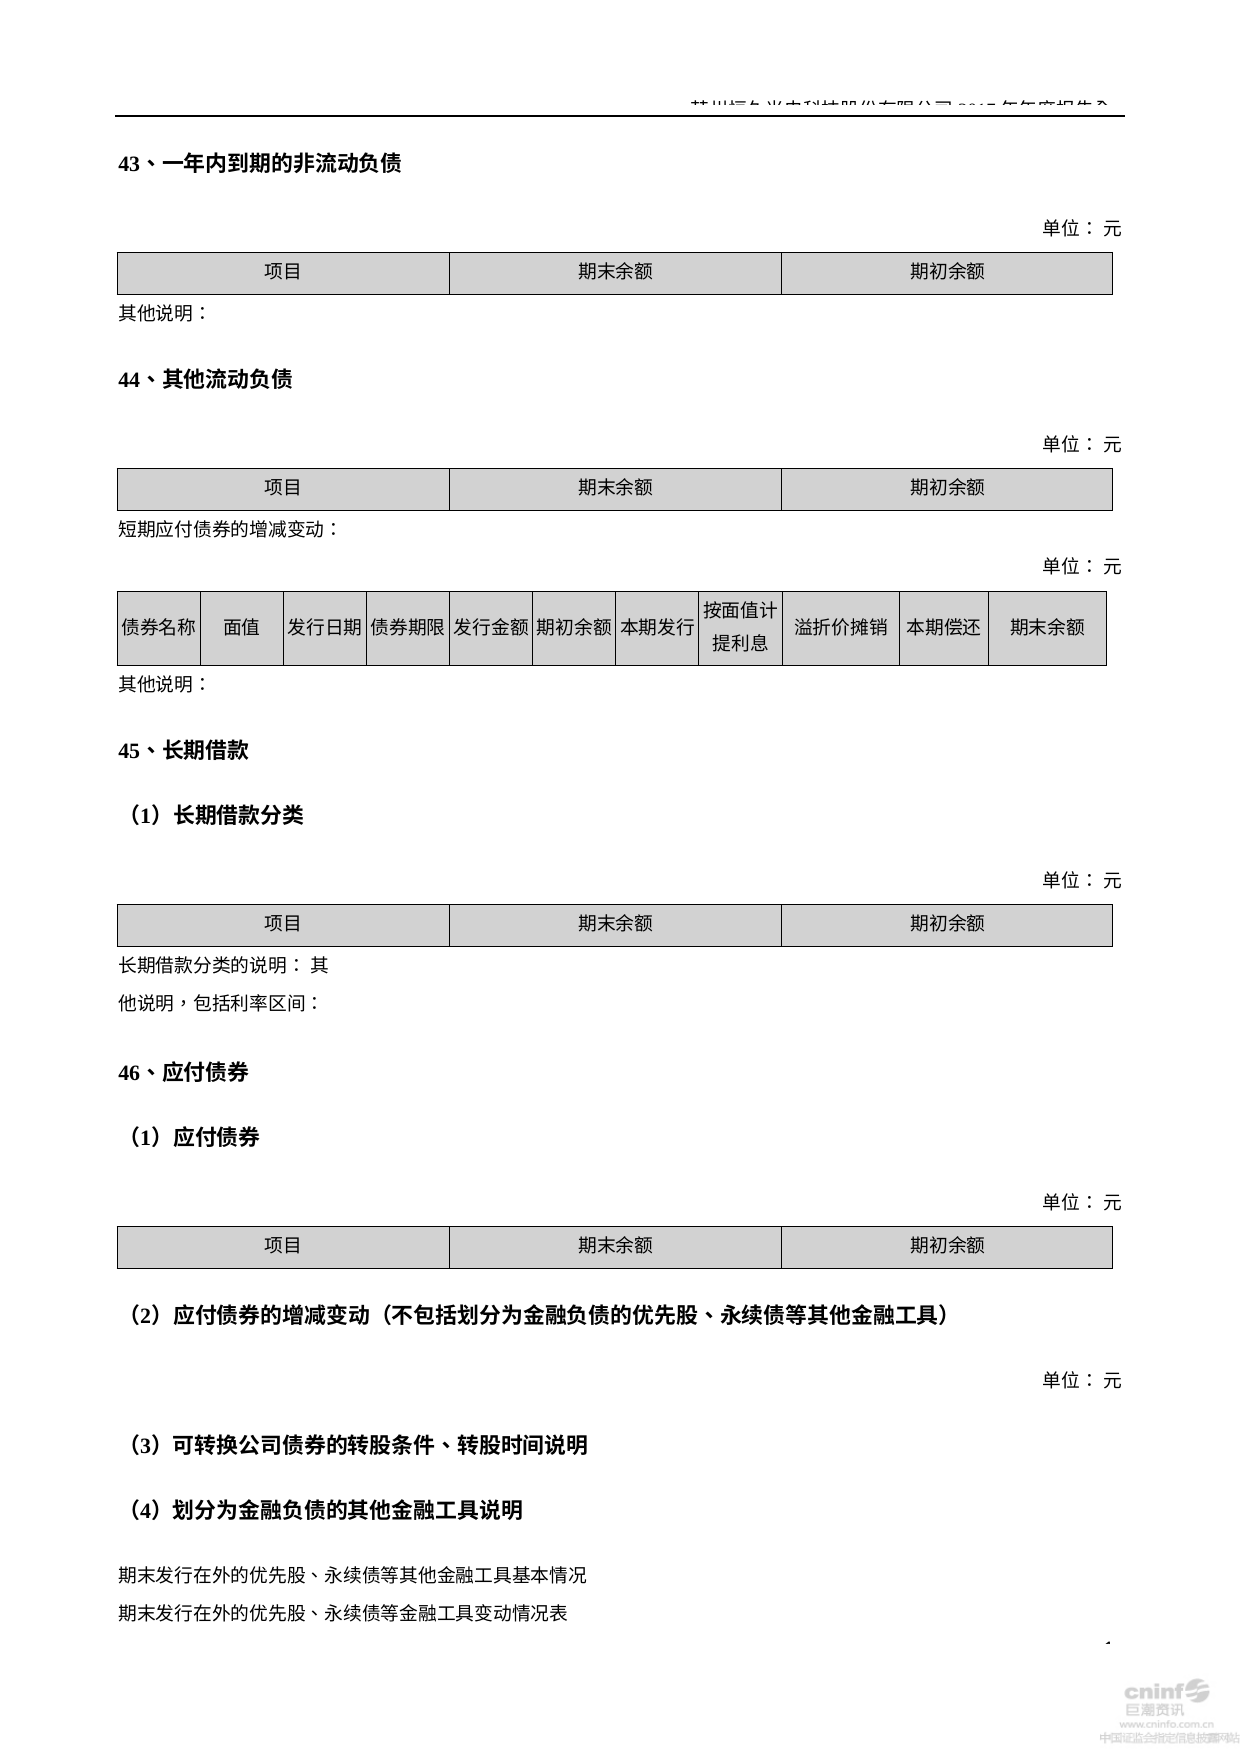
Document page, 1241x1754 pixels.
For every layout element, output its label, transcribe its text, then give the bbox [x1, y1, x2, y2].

subtitle 45、长期借款 [118, 735, 1240, 765]
subtitle 44、其他流动负债 [118, 364, 1240, 393]
text 单位： 元 [102, 1367, 1122, 1393]
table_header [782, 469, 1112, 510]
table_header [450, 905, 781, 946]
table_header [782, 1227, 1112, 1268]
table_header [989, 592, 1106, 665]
text 期末发行在外的优先股、永续债等其他金融工具基本情况 期末发行在外的优先股、永续债等金融工具变动情况表 [118, 1563, 589, 1626]
text 单位： 元 [102, 431, 1122, 457]
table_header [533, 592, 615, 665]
subtitle （1）长期借款分类 [118, 800, 1240, 830]
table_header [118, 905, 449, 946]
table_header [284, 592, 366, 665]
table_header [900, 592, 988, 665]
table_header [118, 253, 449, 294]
subtitle 43、一年内到期的非流动负债 [118, 148, 1240, 177]
subtitle （4）划分为金融负债的其他金融工具说明 [118, 1495, 1240, 1525]
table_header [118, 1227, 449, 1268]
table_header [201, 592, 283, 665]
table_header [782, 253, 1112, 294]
text 其他说明： [118, 672, 1240, 697]
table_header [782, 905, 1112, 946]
text 单位： 元 [102, 867, 1122, 893]
text 其他说明： [118, 300, 1240, 326]
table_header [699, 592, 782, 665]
text 单位： 元 [102, 1189, 1122, 1214]
text 长期借款分类的说明： 其他说明，包括利率区间： [118, 952, 345, 1016]
text 单位： 元 [102, 215, 1122, 241]
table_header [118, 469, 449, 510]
subtitle （2）应付债券的增减变动（不包括划分为金融负债的优先股、永续债等其他金融工具） [118, 1300, 1240, 1329]
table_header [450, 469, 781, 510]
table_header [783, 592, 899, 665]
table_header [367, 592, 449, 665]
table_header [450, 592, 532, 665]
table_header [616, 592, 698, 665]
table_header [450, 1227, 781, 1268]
subtitle （1）应付债券 [118, 1122, 1240, 1152]
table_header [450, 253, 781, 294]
picture [1099, 1673, 1241, 1754]
text 短期应付债券的增减变动： [118, 516, 1240, 542]
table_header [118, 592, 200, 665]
subtitle 46、应付债券 [118, 1057, 1240, 1087]
text 单位： 元 [102, 554, 1122, 579]
subtitle （3）可转换公司债券的转股条件、转股时间说明 [118, 1430, 1240, 1460]
